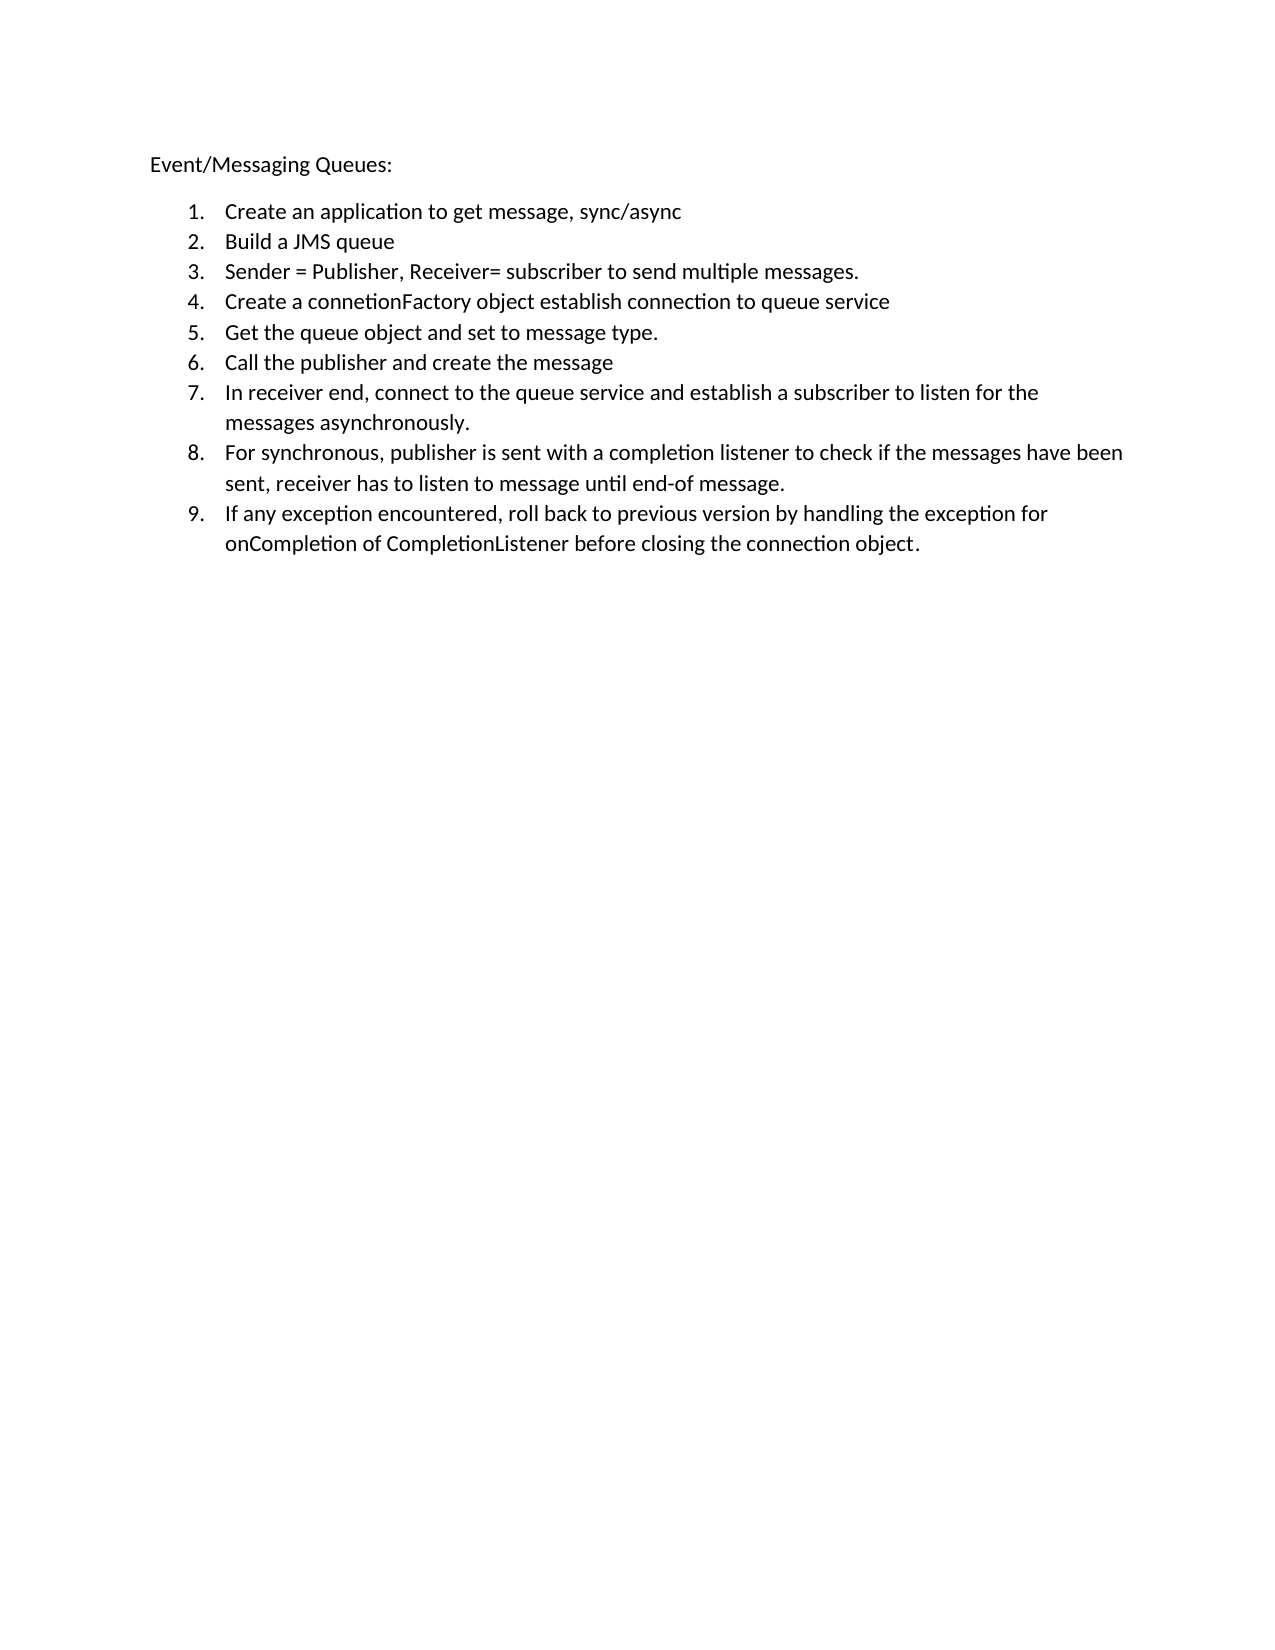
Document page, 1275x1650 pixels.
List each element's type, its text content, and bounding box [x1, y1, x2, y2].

list If any exception encountered, roll back to previous version by handling the exception for onCompletion of CompletionListener before closing the connection object. [187, 499, 1125, 557]
list Call the publisher and create the message [187, 348, 1125, 376]
list In receiver end, connect to the queue service and establish a subscriber to listen for the messages asynchronously. [187, 378, 1125, 436]
list Create a connetionFactory object establish connection to queue service [187, 287, 1125, 316]
list Build a JMS queue [187, 227, 1125, 255]
list Create an application to get message, sync/async [187, 197, 1125, 225]
list For synchronous, publisher is sent with a completion listener to check if the messages have been sent, receiver has to listen to message until end-of message. [187, 438, 1125, 497]
list Sender = Publisher, Receiver= subscriber to send multiple messages. [187, 257, 1125, 285]
list Get the queue object and set to message type. [187, 318, 1125, 346]
text Event/Messaging Queues: [150, 150, 1125, 178]
